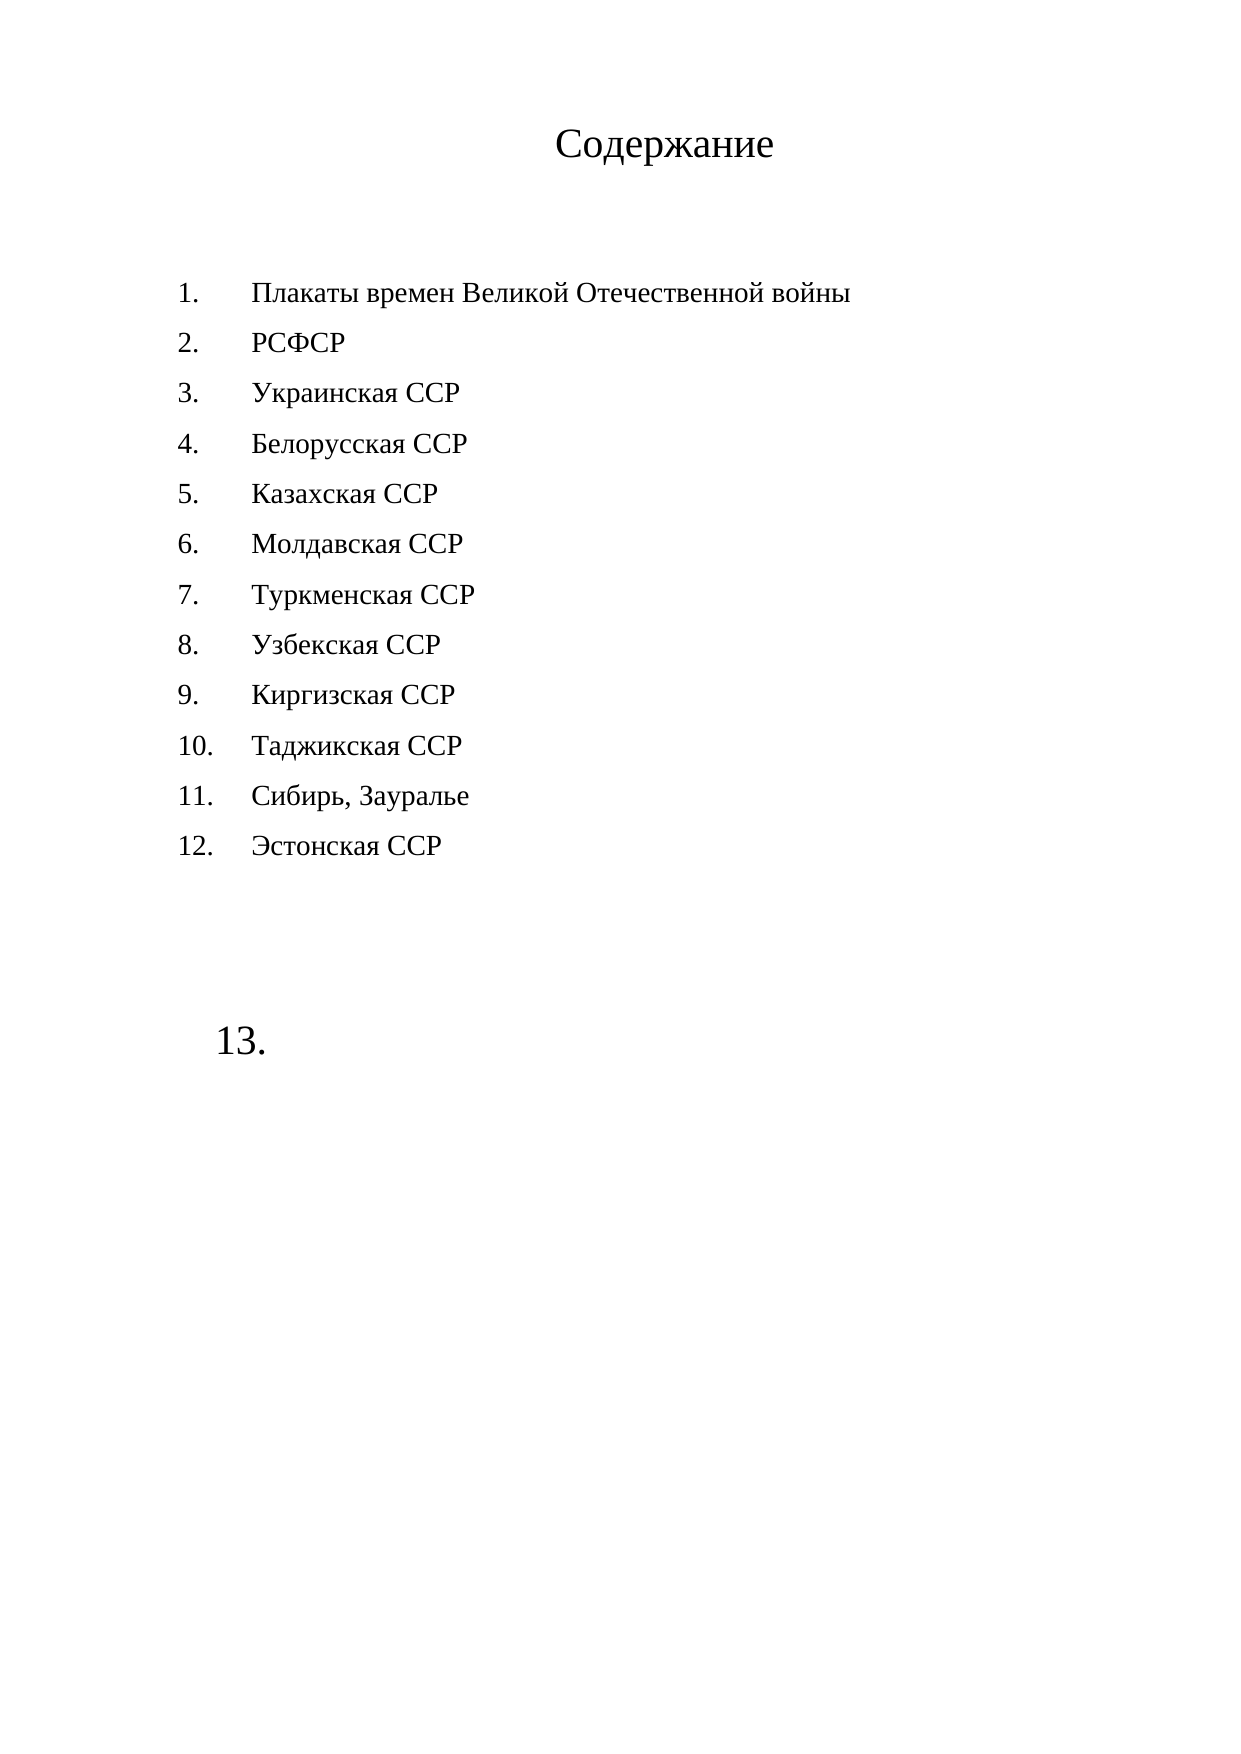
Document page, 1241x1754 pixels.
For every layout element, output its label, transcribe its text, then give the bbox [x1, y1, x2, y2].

list Молдавская ССР [177, 527, 1152, 560]
list Эстонская ССР [177, 828, 1152, 862]
text Содержание [177, 118, 1152, 166]
list Узбекская ССР [177, 627, 1152, 661]
list Казахская ССР [177, 476, 1152, 510]
list Сибирь, Зауралье [177, 778, 1152, 812]
list Таджикская ССР [177, 728, 1152, 761]
list Белорусская ССР [177, 426, 1152, 459]
list РСФСР [177, 325, 1152, 359]
list Киргизская ССР [177, 677, 1152, 711]
list Плакаты времен Великой Отечественной войны [177, 275, 1152, 308]
list Украинская ССР [177, 376, 1152, 409]
list Туркменская ССР [177, 577, 1152, 610]
